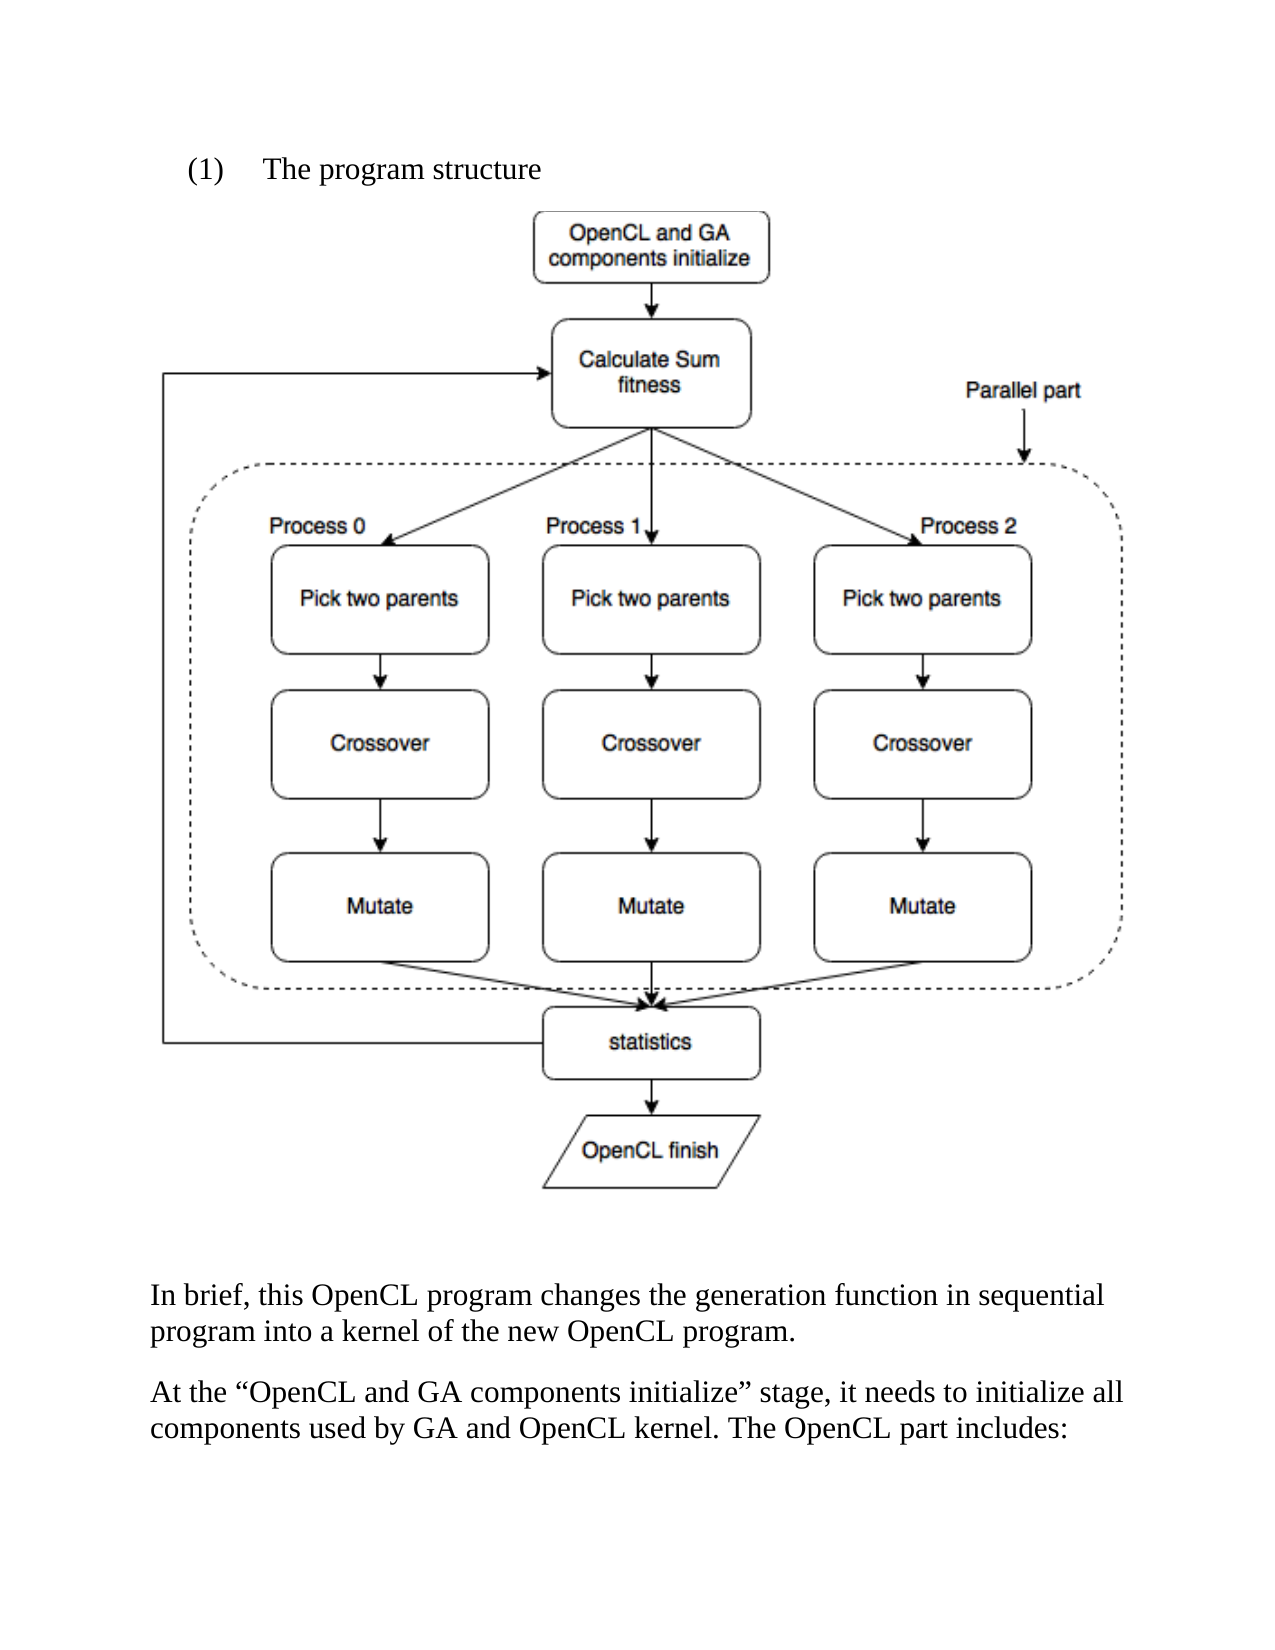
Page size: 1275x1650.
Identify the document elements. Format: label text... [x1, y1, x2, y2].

picture [150, 211, 1125, 1191]
text At the “OpenCL and GA components initialize” stage, it needs to initialize all components used by GA and OpenCL kernel. The OpenCL part includes: [150, 1373, 1125, 1445]
text In brief, this OpenCL program changes the generation function in sequential program into a kernel of the new OpenCL program. [150, 1276, 1125, 1348]
list The program structure [187, 150, 1125, 186]
